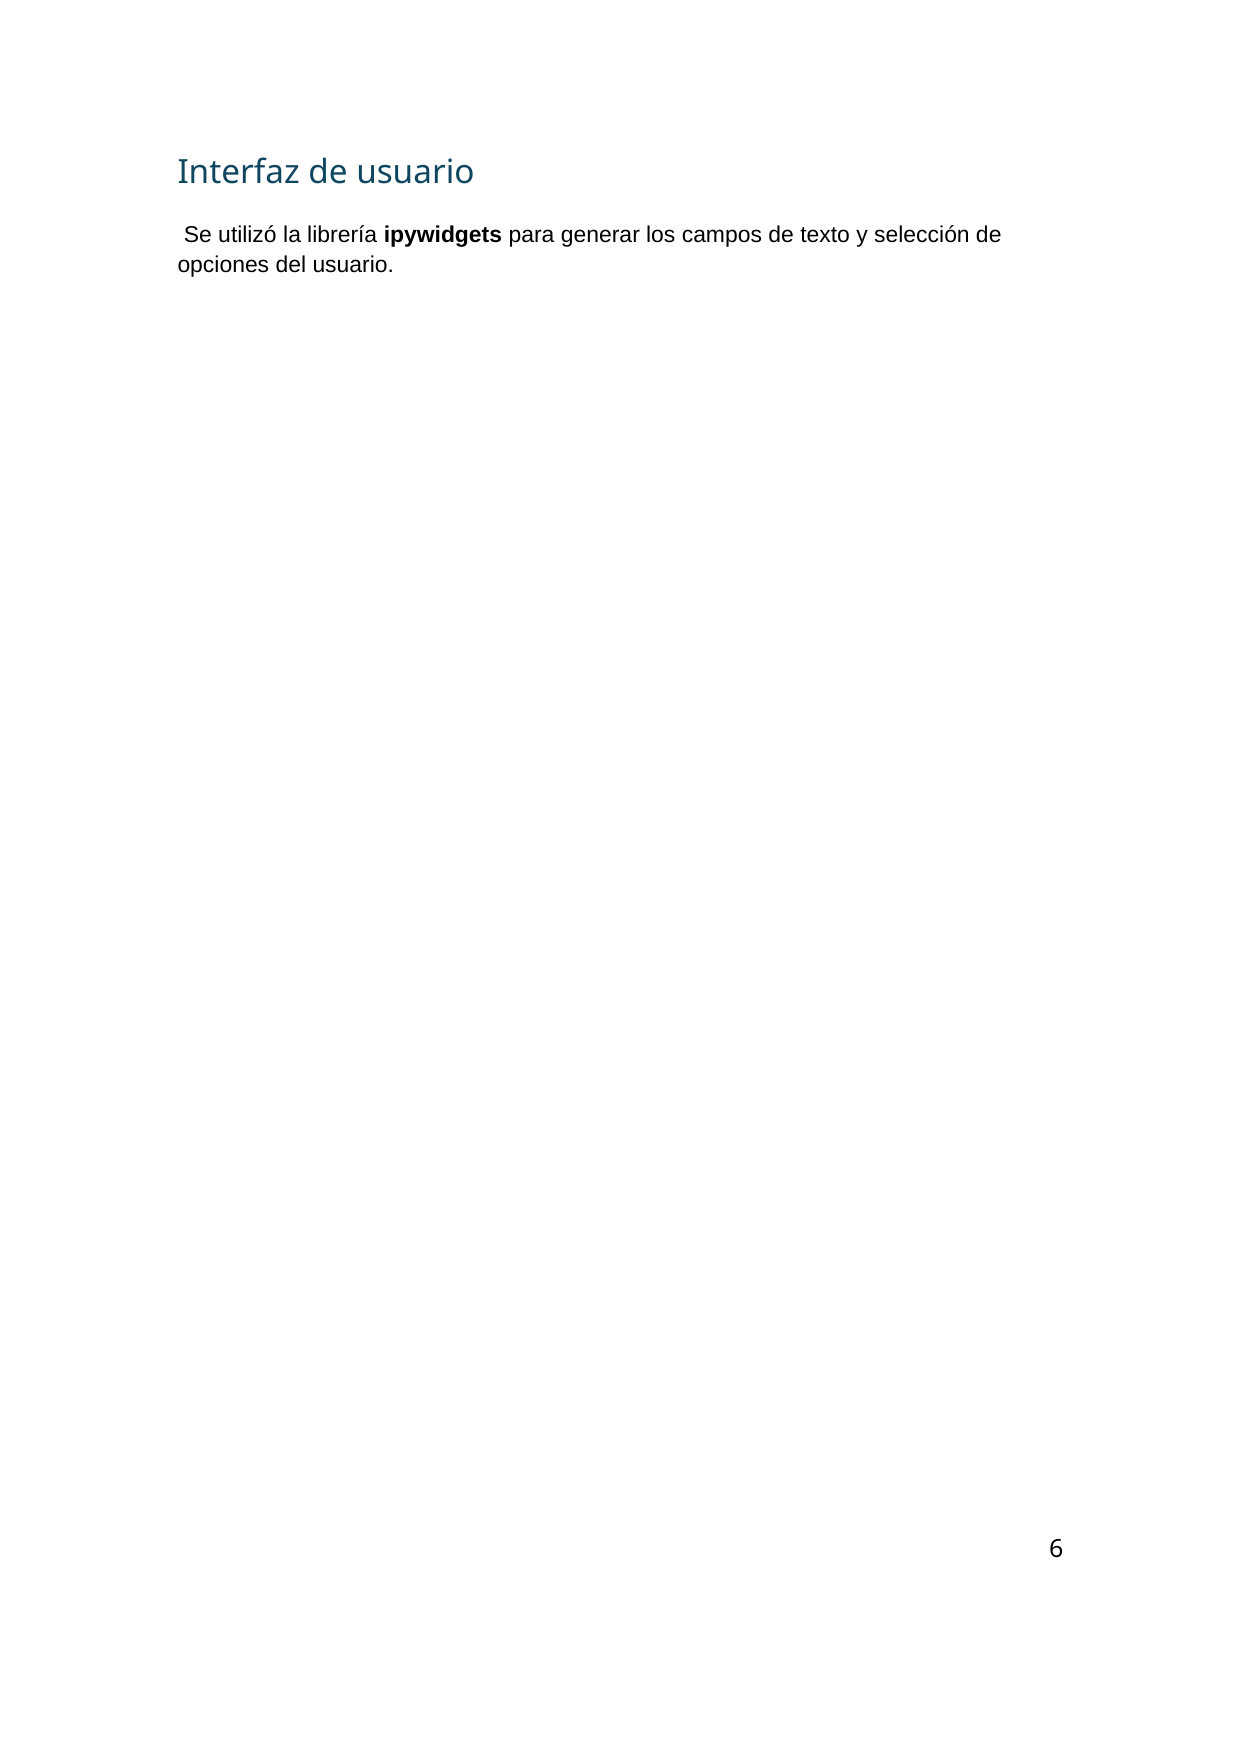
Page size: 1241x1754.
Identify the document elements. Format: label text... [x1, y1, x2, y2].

subtitle Interfaz de usuario [177, 148, 1063, 193]
text Se utilizó la librería ipywidgets para generar los campos de texto y selección de opciones del usuario. [177, 221, 1063, 277]
